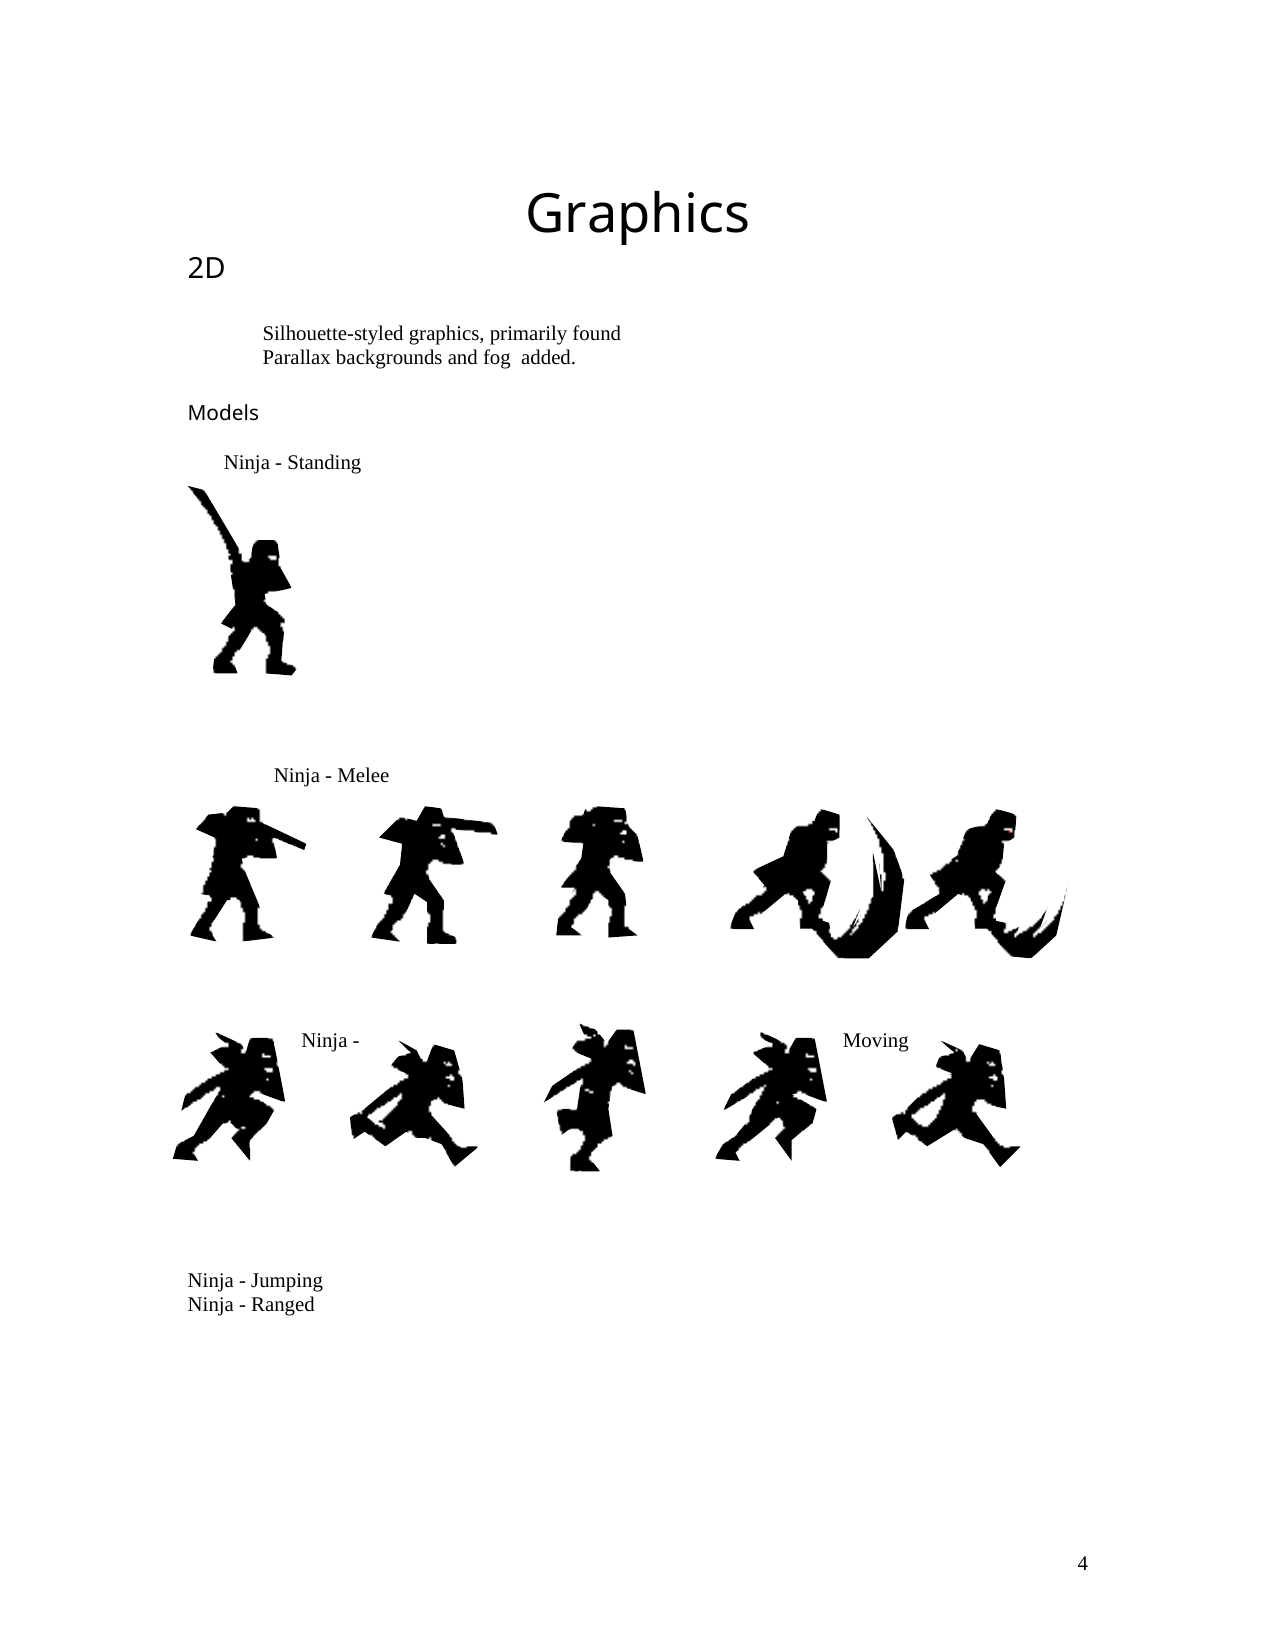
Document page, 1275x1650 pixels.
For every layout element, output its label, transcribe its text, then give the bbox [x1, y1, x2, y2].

subtitle 2D [187, 248, 1087, 287]
text Graphics [187, 174, 1087, 248]
picture [370, 806, 498, 944]
picture [729, 808, 905, 959]
picture [189, 806, 307, 942]
text Parallax backgrounds and fog added. [187, 345, 1087, 369]
picture [350, 1040, 480, 1168]
picture [172, 1031, 286, 1161]
text Ninja - Moving [187, 1028, 585, 1052]
picture [714, 1031, 828, 1161]
text Ninja - Ranged [187, 1292, 1087, 1316]
picture [543, 1023, 646, 1172]
subtitle Models [187, 398, 1087, 426]
text Ninja - Melee [187, 763, 1087, 787]
text Ninja - Jumping [187, 1268, 1087, 1292]
text Silhouette-styled graphics, primarily found [187, 321, 1087, 345]
text Ninja - Standing [187, 450, 1087, 474]
text Ninja - Moving [595, 1028, 1087, 1052]
picture [891, 1040, 1021, 1168]
picture [904, 808, 1069, 959]
picture [187, 485, 298, 676]
picture [556, 806, 644, 938]
